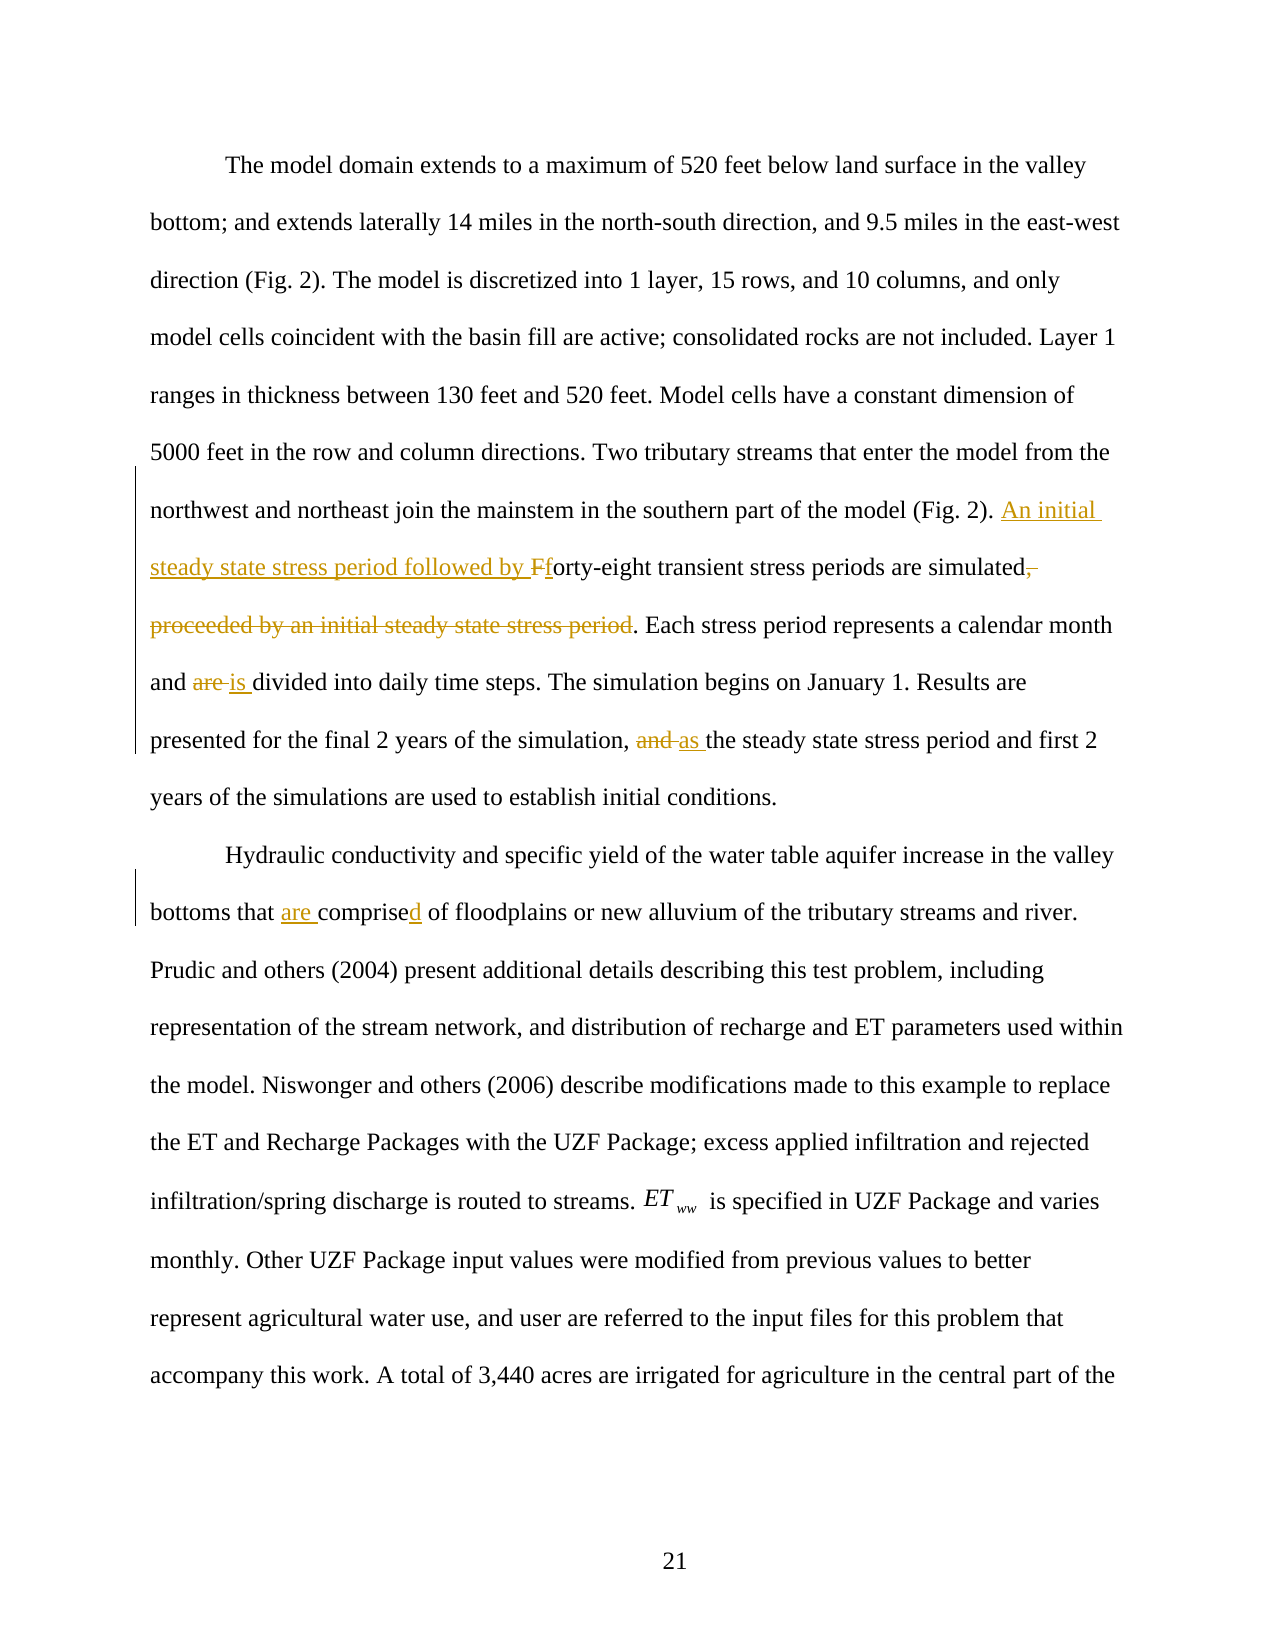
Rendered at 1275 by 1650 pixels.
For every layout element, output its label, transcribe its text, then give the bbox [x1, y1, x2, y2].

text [150, 840, 1125, 1389]
text The model domain extends to a maximum of 520 feet below land surface in the valley bottom; and extends laterally 14 miles in the north-south direction, and 9.5 miles in the east-west direction (Fig. 2). The model is discretized into 1 layer, 15 rows, and 10 columns, and only model cells coincident with the basin fill are active; consolidated rocks are not included. Layer 1 ranges in thickness between 130 feet and 520 feet. Model cells have a constant dimension of 5000 feet in the row and column directions. Two tributary streams that enter the model from the northwest and northeast join the mainstem in the southern part of the model (Fig. 2). orty-eight transient stress periods are simulated. Each stress period represents a calendar month and divided into daily time steps. The simulation begins on January 1. Results are presented for the final 2 years of the simulation, the steady state stress period and first 2 years of the simulations are used to establish initial conditions. [150, 150, 1125, 811]
